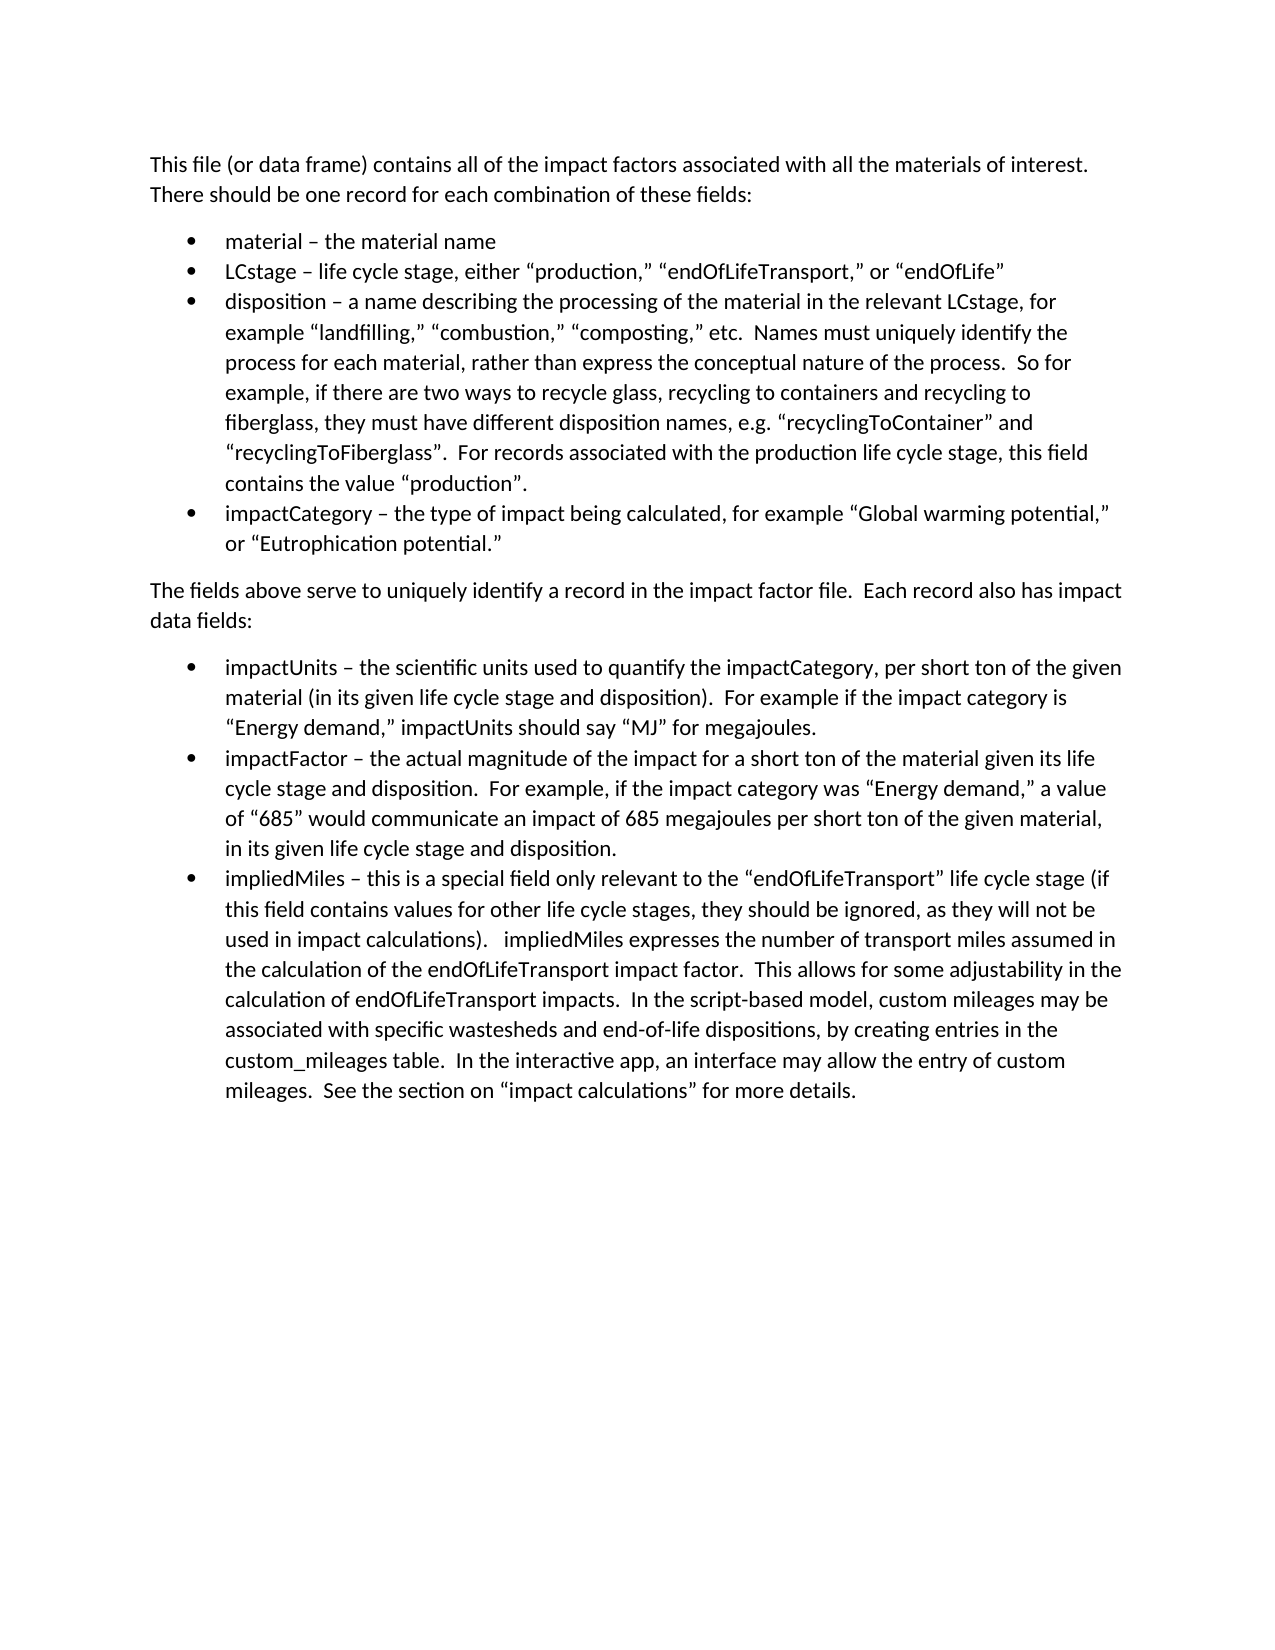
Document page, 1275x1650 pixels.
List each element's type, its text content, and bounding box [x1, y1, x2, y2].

text The fields above serve to uniquely identify a record in the impact factor file. Each record also has impact data fields: [150, 576, 1125, 634]
list impactUnits – the scientific units used to quantify the impactCategory, per short ton of the given material (in its given life cycle stage and disposition). For example if the impact category is “Energy demand,” impactUnits should say “MJ” for megajoules. [187, 653, 1125, 742]
list impactFactor – the actual magnitude of the impact for a short ton of the material given its life cycle stage and disposition. For example, if the impact category was “Energy demand,” a value of “685” would communicate an impact of 685 megajoules per short ton of the given material, in its given life cycle stage and disposition. [187, 744, 1125, 862]
text This file (or data frame) contains all of the impact factors associated with all the materials of interest. There should be one record for each combination of these fields: [150, 150, 1125, 208]
list impactCategory – the type of impact being calculated, for example “Global warming potential,” or “Eutrophication potential.” [187, 499, 1125, 557]
list material – the material name [187, 227, 1125, 255]
list disposition – a name describing the processing of the material in the relevant LCstage, for example “landfilling,” “combustion,” “composting,” etc. Names must uniquely identify the process for each material, rather than express the conceptual nature of the process. So for example, if there are two ways to recycle glass, recycling to containers and recycling to fiberglass, they must have different disposition names, e.g. “recyclingToContainer” and “recyclingToFiberglass”. For records associated with the production life cycle stage, this field contains the value “production”. [187, 287, 1125, 497]
list LCstage – life cycle stage, either “production,” “endOfLifeTransport,” or “endOfLife” [187, 257, 1125, 285]
list impliedMiles – this is a special field only relevant to the “endOfLifeTransport” life cycle stage (if this field contains values for other life cycle stages, they should be ignored, as they will not be used in impact calculations). impliedMiles expresses the number of transport miles assumed in the calculation of the endOfLifeTransport impact factor. This allows for some adjustability in the calculation of endOfLifeTransport impacts. In the script-based model, custom mileages may be associated with specific wastesheds and end-of-life dispositions, by creating entries in the custom_mileages table. In the interactive app, an interface may allow the entry of custom mileages. See the section on “impact calculations” for more details. [187, 864, 1125, 1104]
